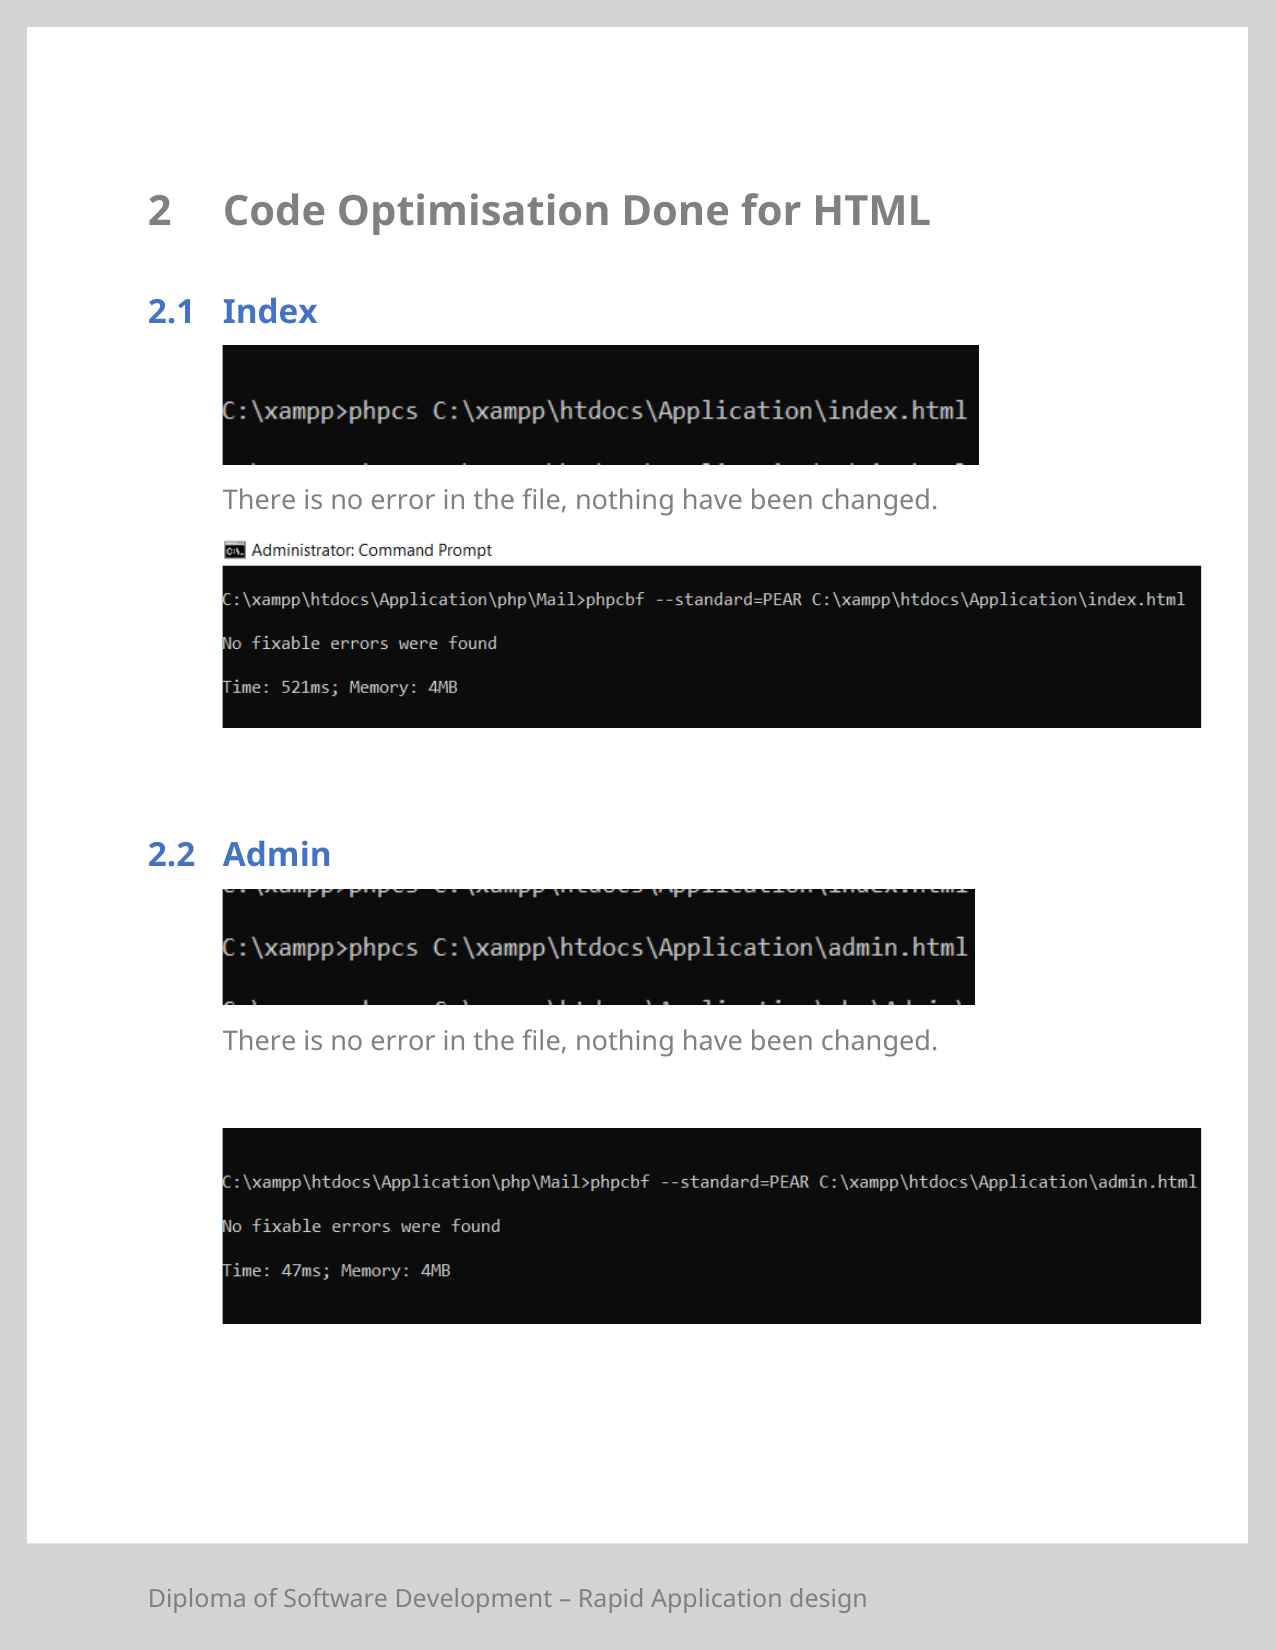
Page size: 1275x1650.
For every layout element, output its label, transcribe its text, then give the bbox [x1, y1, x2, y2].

subtitle 2 Code Optimisation Done for HTML [148, 181, 1127, 237]
picture [222, 345, 979, 465]
picture [222, 534, 1202, 728]
text There is no error in the file, nothing have been changed. [223, 1021, 1127, 1058]
subtitle 2.1 Index [148, 287, 1127, 333]
picture [222, 1128, 1202, 1324]
subtitle 2.2 Admin [148, 831, 1127, 877]
text There is no error in the file, nothing have been changed. [223, 481, 1127, 518]
picture [222, 889, 975, 1005]
